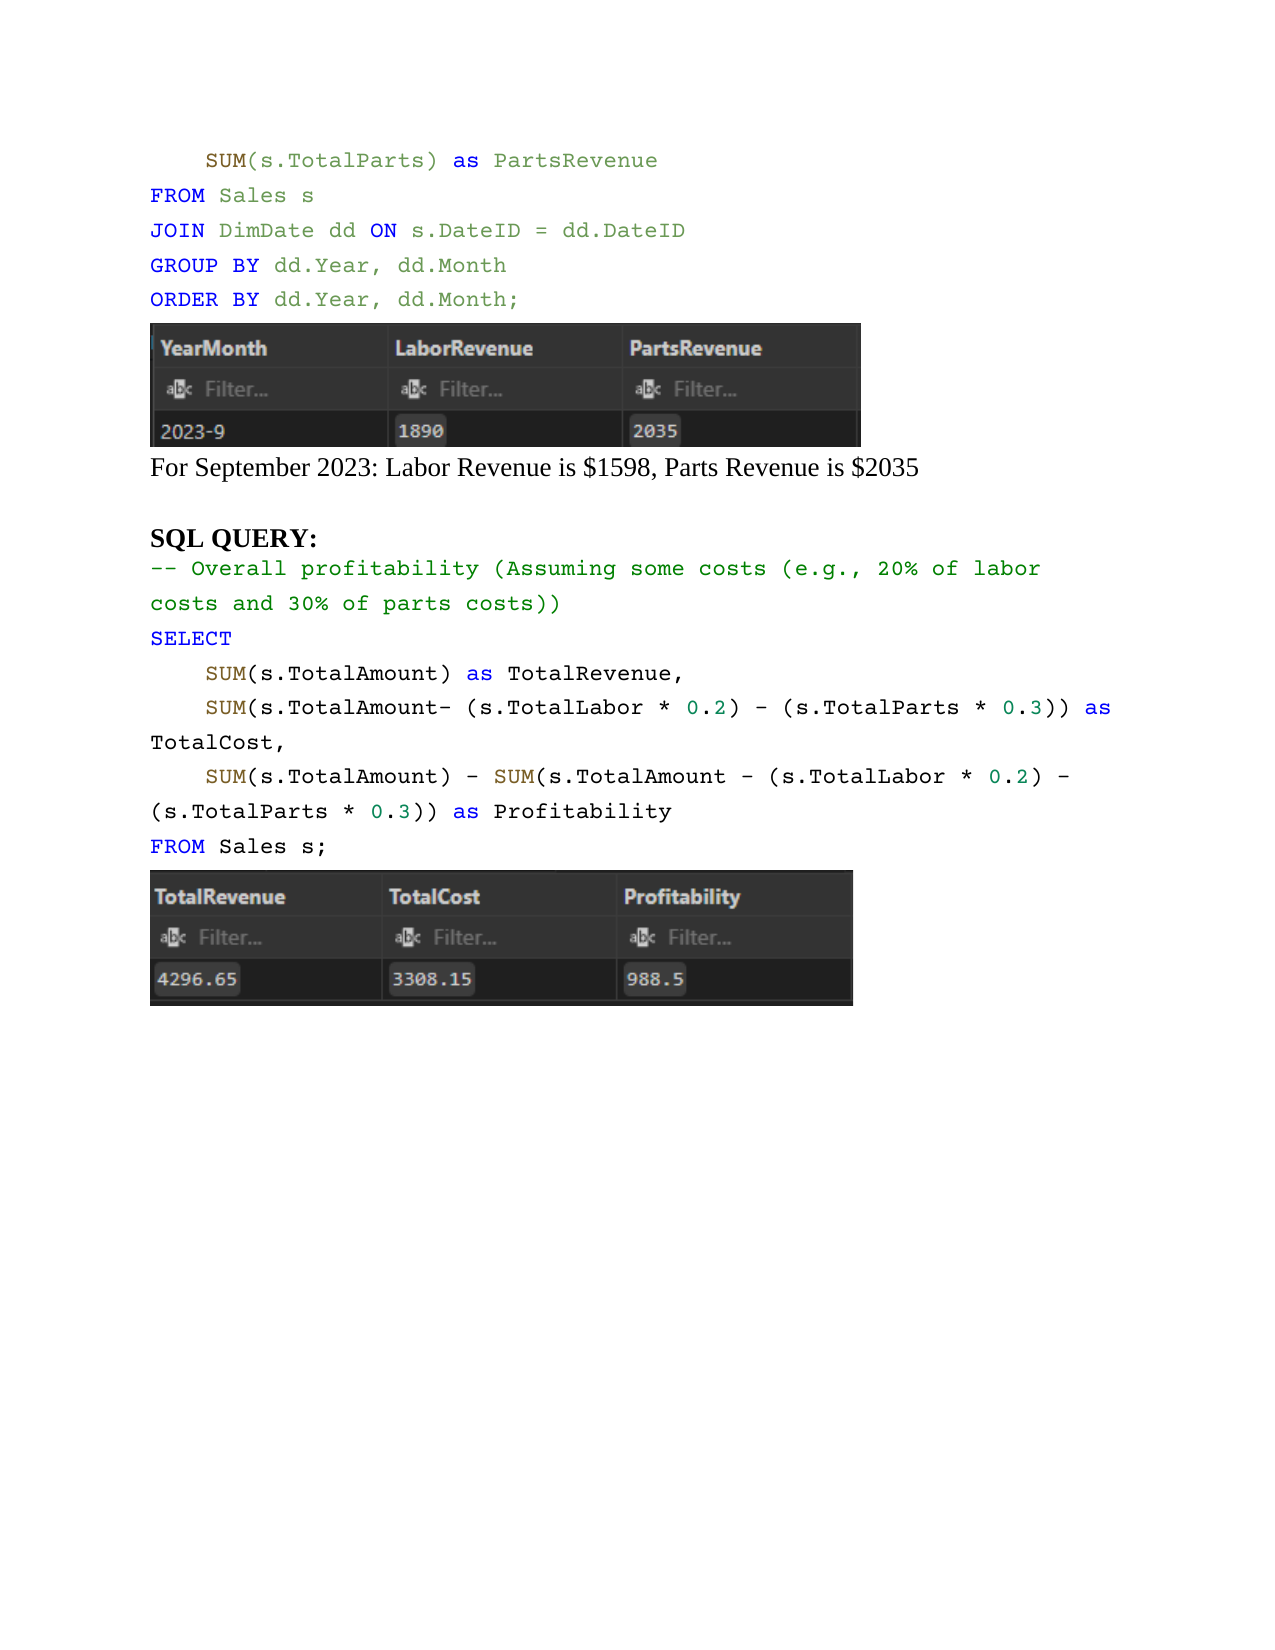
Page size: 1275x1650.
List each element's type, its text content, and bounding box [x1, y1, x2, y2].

text SUM(s.TotalParts) as PartsRevenue [150, 150, 1125, 176]
text SQL QUERY: [150, 522, 1125, 553]
text SUM(s.TotalAmount- (s.TotalLabor * 0.2) - (s.TotalParts * 0.3)) as TotalCost, [150, 697, 1125, 757]
text SUM(s.TotalAmount) as TotalRevenue, [150, 662, 1125, 688]
text FROM Sales s; [150, 835, 1125, 861]
picture [150, 323, 861, 447]
text SELECT [150, 627, 1125, 653]
text FROM Sales s [150, 185, 1125, 210]
text JOIN DimDate dd ON s.DateID = dd.DateID [150, 219, 1125, 245]
text GROUP BY dd.Year, dd.Month [150, 254, 1125, 280]
text ORDER BY dd.Year, dd.Month; [150, 289, 1125, 314]
picture [150, 870, 854, 1006]
text SUM(s.TotalAmount) - SUM(s.TotalAmount - (s.TotalLabor * 0.2) - (s.TotalParts * 0.3)) as Profitability [150, 766, 1125, 826]
text -- Overall profitability (Assuming some costs (e.g., 20% of labor costs and 30% of parts costs)) [150, 558, 1125, 618]
text For September 2023: Labor Revenue is $1598, Parts Revenue is $2035 [150, 451, 1125, 482]
